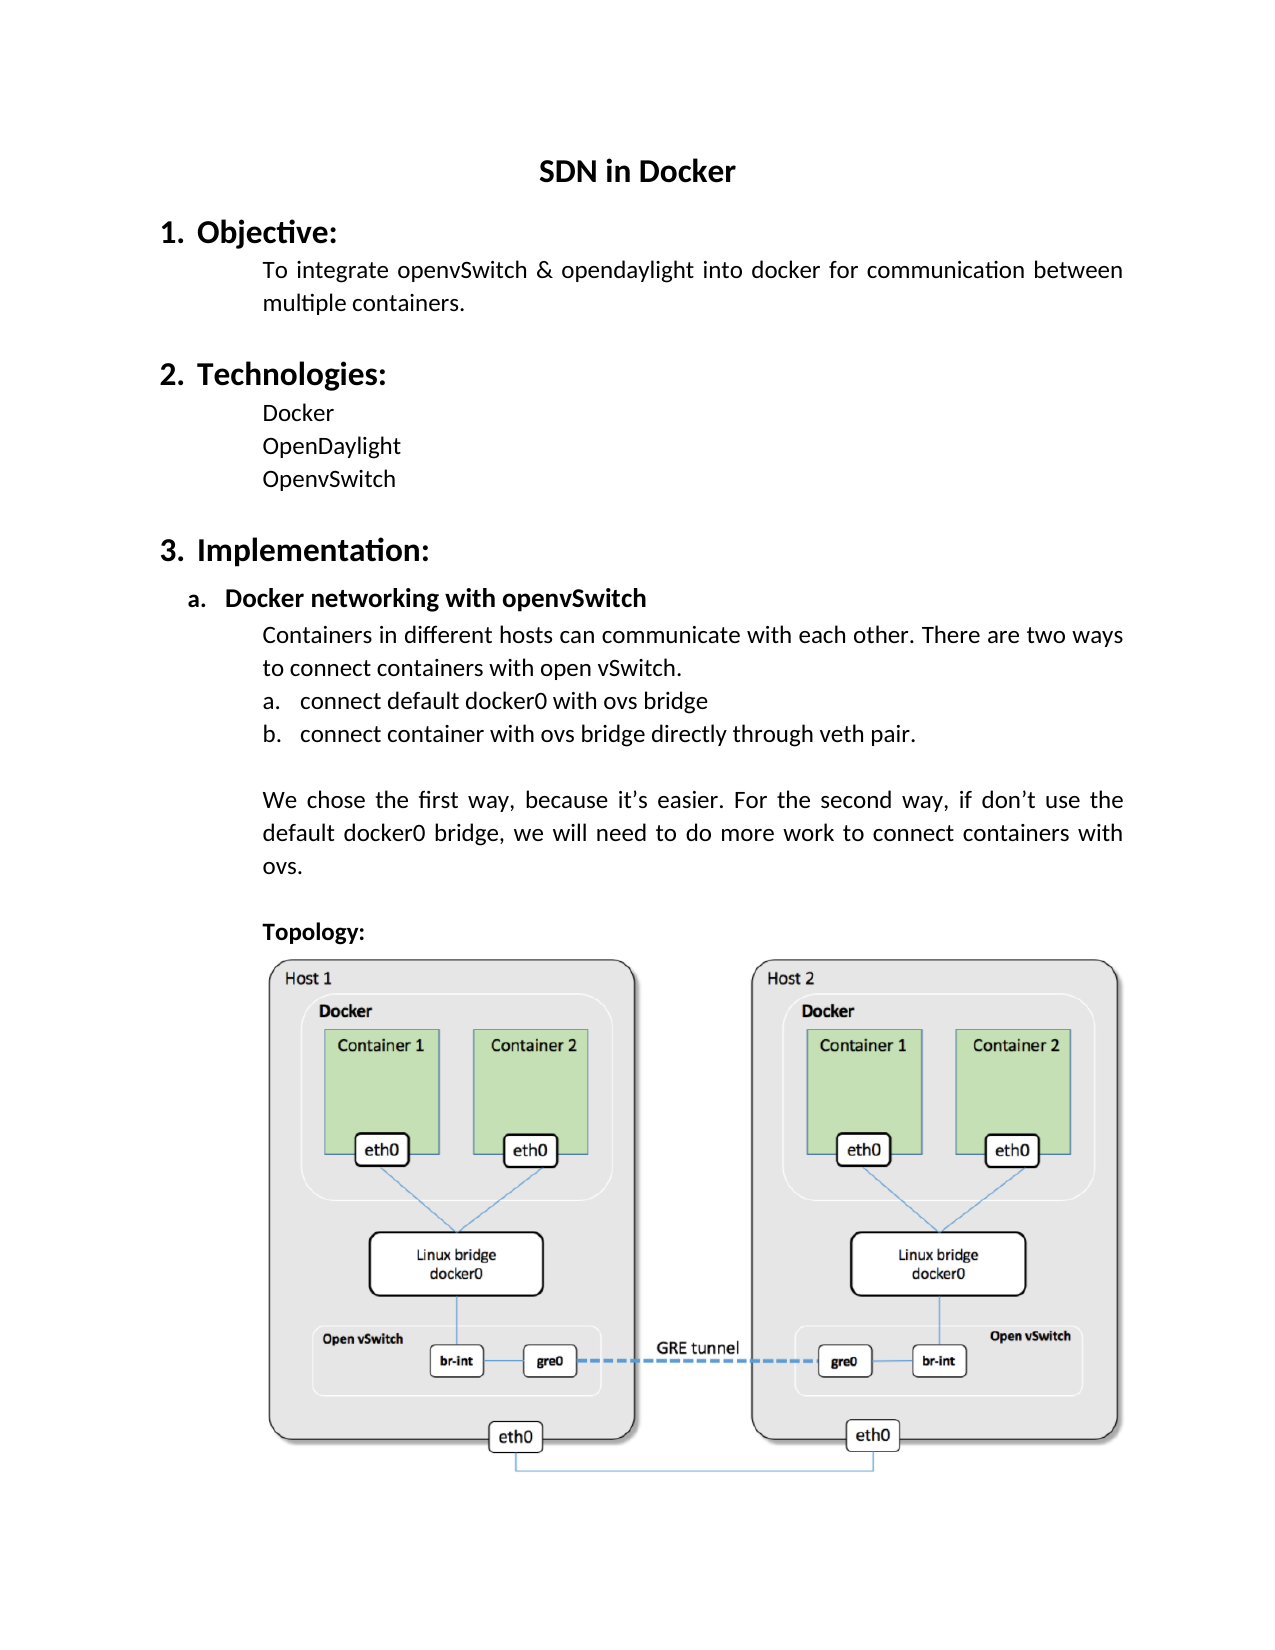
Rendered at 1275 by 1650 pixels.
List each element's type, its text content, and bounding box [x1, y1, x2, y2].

list connect container with ovs bridge directly through veth pair. [262, 718, 1125, 749]
list connect default docker0 with ovs bridge [262, 685, 1125, 716]
list To integrate openvSwitch & opendaylight into docker for communication between multiple containers. [262, 254, 1125, 318]
picture [262, 948, 1131, 1483]
list OpenvSwitch [262, 463, 1125, 494]
text SDN in Docker [150, 150, 1125, 191]
list Containers in different hosts can communicate with each other. There are two ways to connect containers with open vSwitch. [262, 619, 1125, 683]
list We chose the first way, because it’s easier. For the second way, if don’t use the default docker0 bridge, we will need to do more work to connect containers with ovs. [262, 784, 1125, 881]
list OpenDaylight [262, 430, 1125, 461]
list Docker networking with openvSwitch [187, 573, 1125, 616]
list Technologies: [159, 353, 1125, 394]
list Objective: [159, 211, 1125, 251]
list Docker [262, 397, 1125, 428]
list Topology: [262, 916, 1125, 946]
list Implementation: [159, 529, 1125, 570]
